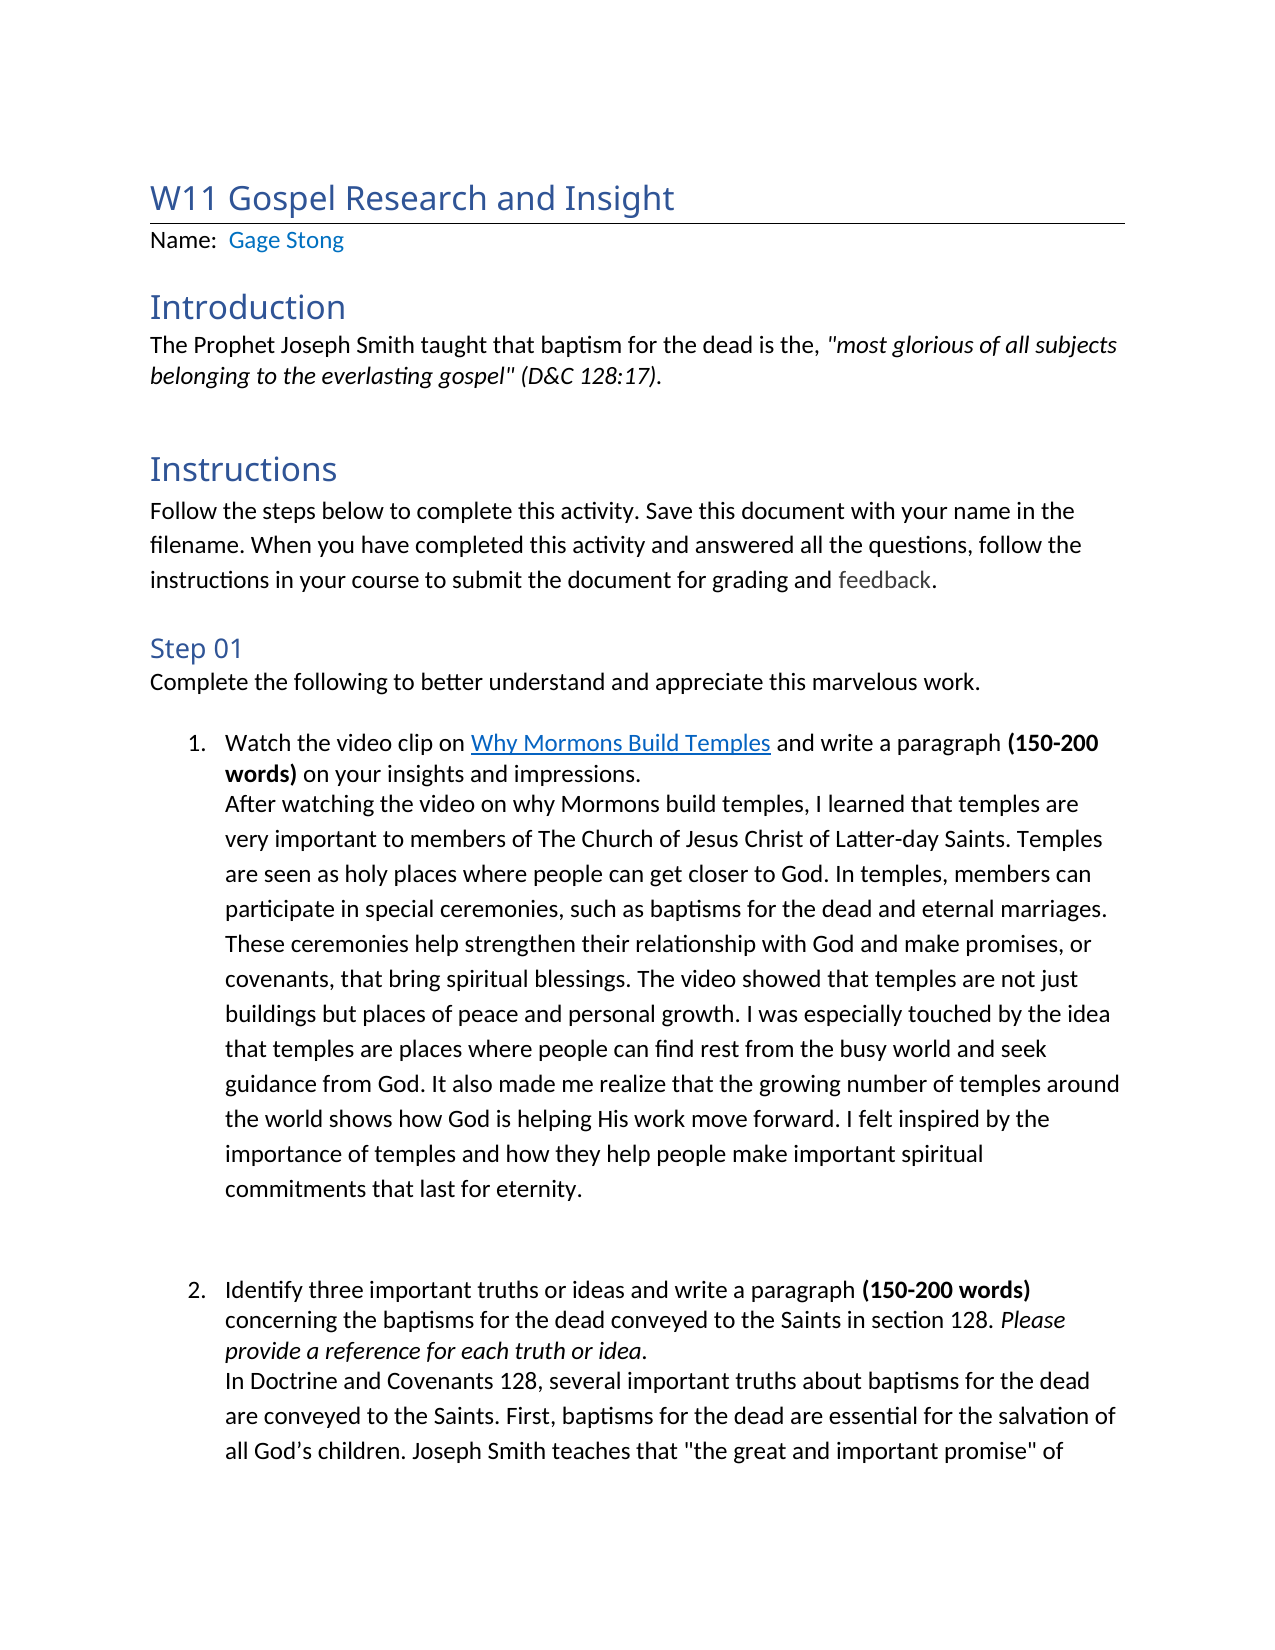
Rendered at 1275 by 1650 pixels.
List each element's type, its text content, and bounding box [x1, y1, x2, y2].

subtitle Introduction [150, 284, 1125, 329]
text The Prophet Joseph Smith taught that baptism for the dead is the, "most glorious of all subjects belonging to the everlasting gospel" (D&C 128:17). [150, 329, 1125, 391]
subtitle Step 01 [150, 629, 1125, 666]
text Follow the steps below to complete this activity. Save this document with your name in the filename. When you have completed this activity and answered all the questions, follow the instructions in your course to submit the document for grading and feedback. [150, 491, 1125, 594]
text Name: [150, 224, 1125, 254]
text Complete the following to better understand and appreciate this marvelous work. [150, 666, 1125, 697]
subtitle Instructions [150, 446, 1125, 491]
list Watch the video clip on Why Mormons Build Temples and write a paragraph (150-200 words) on your insights and impressions. [187, 727, 1125, 788]
list Identify three important truths or ideas and write a paragraph (150-200 words) concerning the baptisms for the dead conveyed to the Saints in section 128. Please provide a reference for each truth or idea. [187, 1274, 1125, 1365]
subtitle W11 Gospel Research and Insight [150, 175, 1125, 223]
